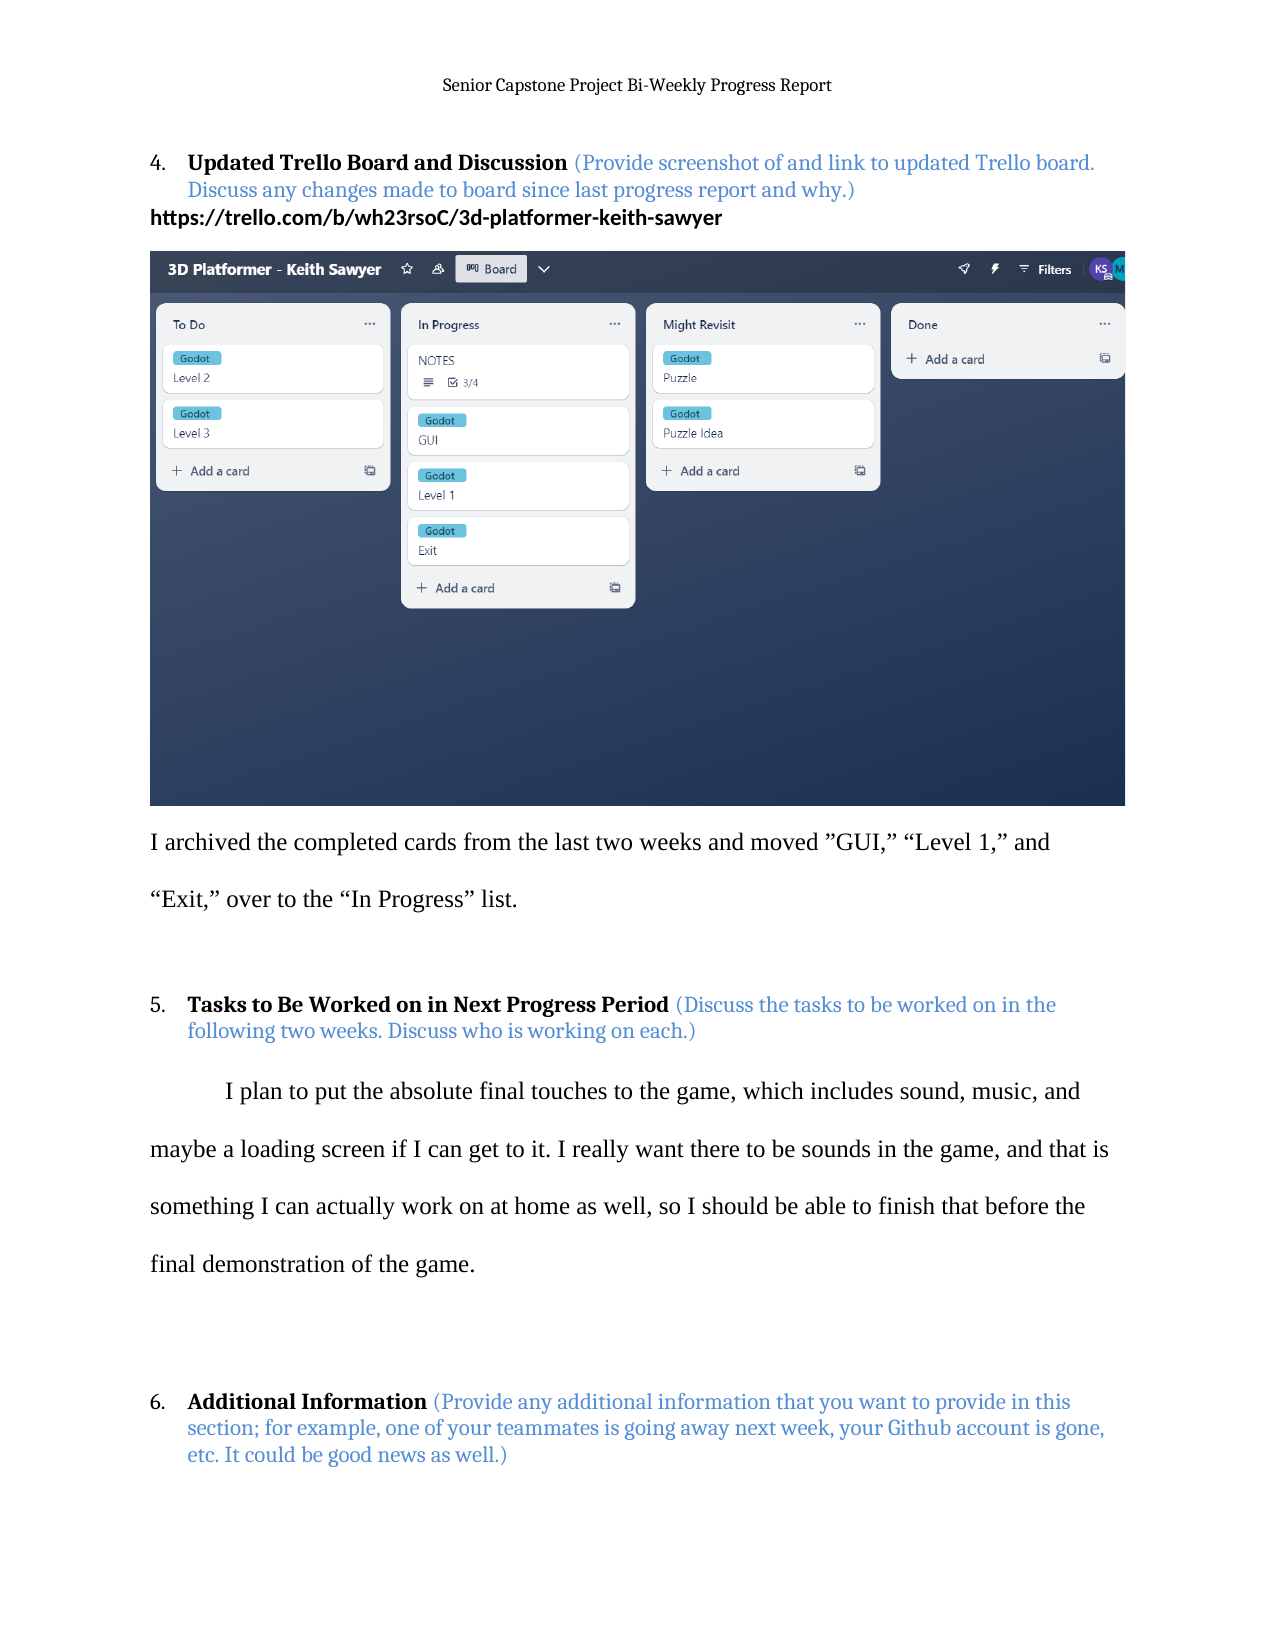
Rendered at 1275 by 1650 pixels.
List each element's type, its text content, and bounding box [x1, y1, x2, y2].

text I plan to put the absolute final touches to the game, which includes sound, music, and maybe a loading screen if I can get to it. I really want there to be sounds in the game, and that is something I can actually work on at home as well, so I should be able to finish that before the final demonstration of the game. [150, 1076, 1125, 1278]
subtitle Updated Trello Board and Discussion (Provide screenshot of and link to updated Trello board. Discuss any changes made to board since last progress report and why.) [150, 150, 1125, 203]
picture [150, 251, 1125, 806]
subtitle Additional Information (Provide any additional information that you want to provide in this section; for example, one of your teammates is going away next week, your Github account is gone, etc. It could be good news as well.) [150, 1389, 1125, 1468]
subtitle Tasks to Be Worked on in Next Progress Period (Discuss the tasks to be worked on in the following two weeks. Discuss who is working on each.) [150, 992, 1125, 1044]
text https://trello.com/b/wh23rsoC/3d-platformer-keith-sawyer [150, 203, 1125, 231]
text I archived the completed cards from the last two weeks and moved ”GUI,” “Level 1,” and “Exit,” over to the “In Progress” list. [150, 827, 1125, 913]
